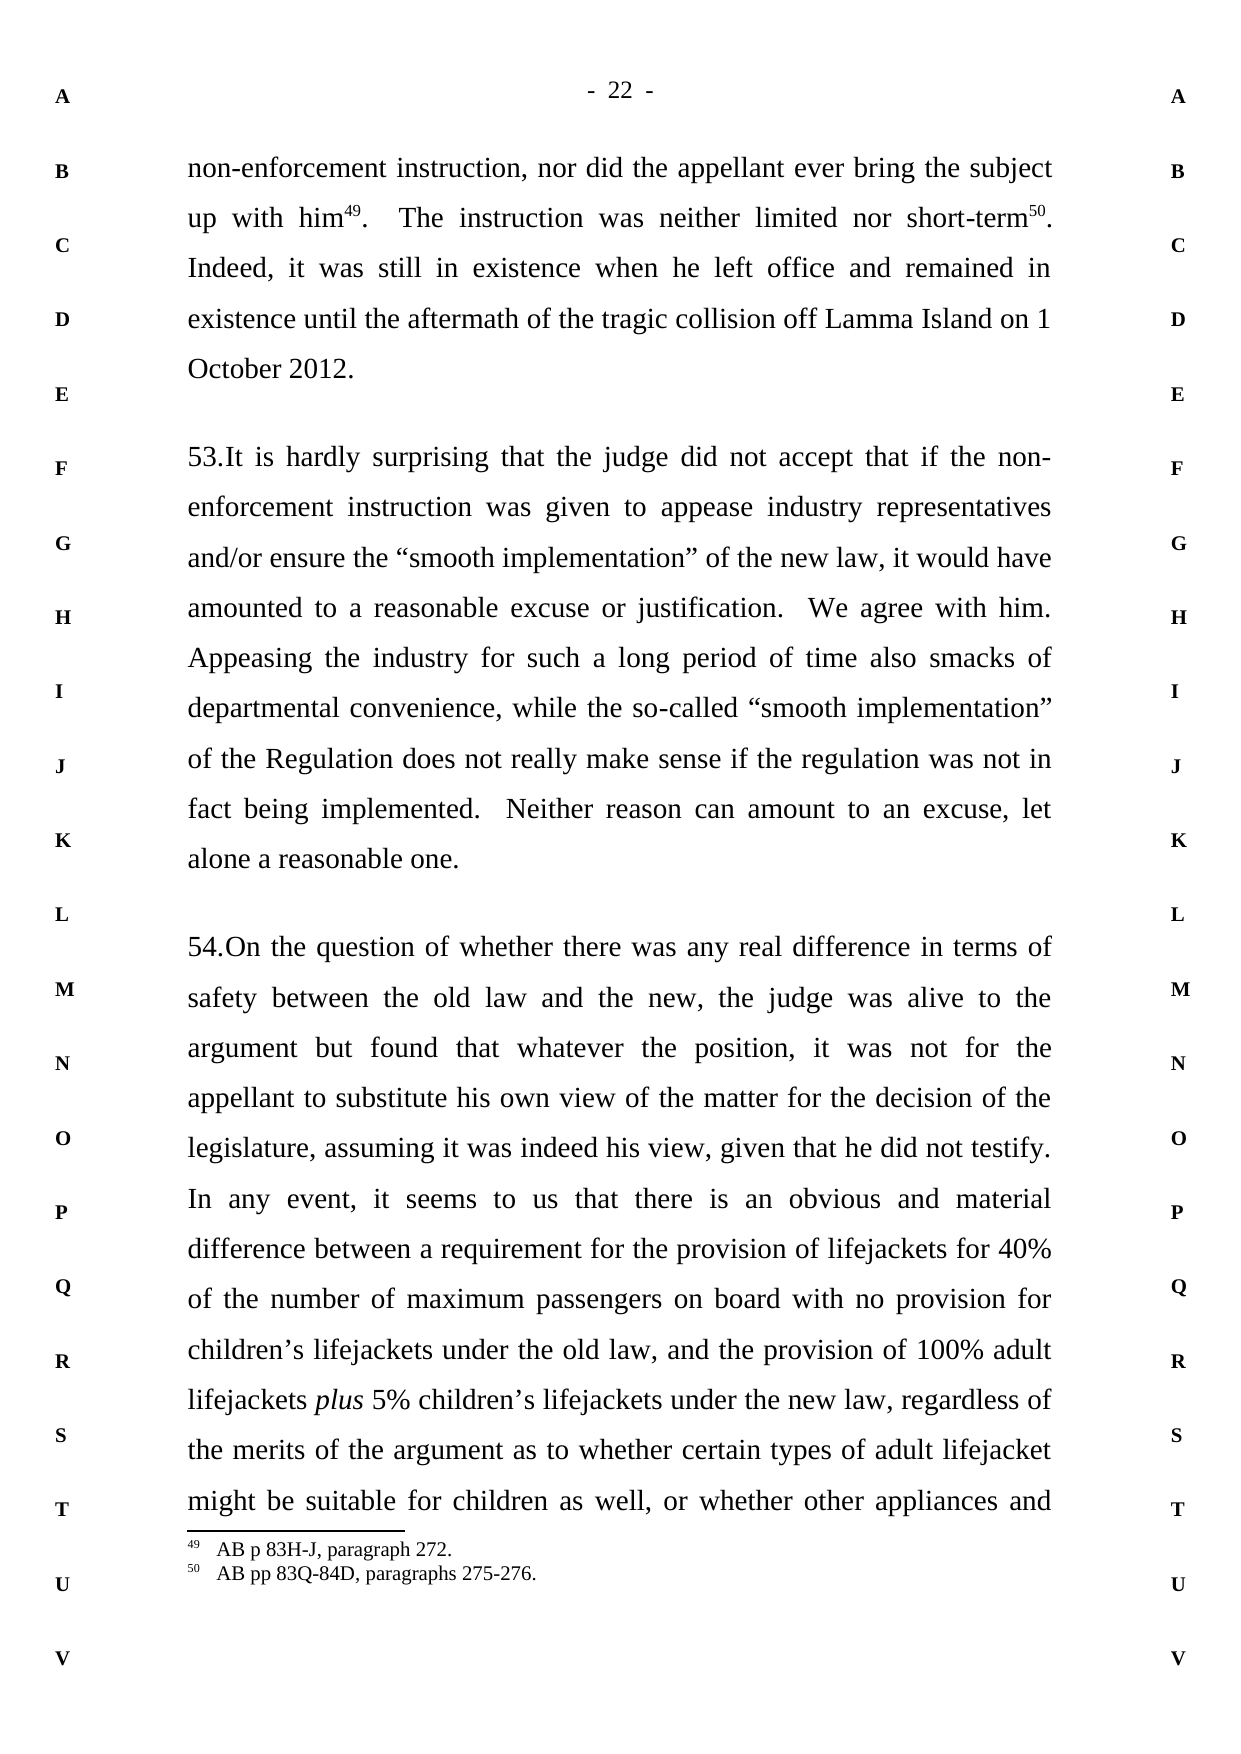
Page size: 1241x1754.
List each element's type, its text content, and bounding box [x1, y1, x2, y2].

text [187, 150, 1053, 385]
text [187, 929, 1053, 1516]
text It is hardly surprising that the judge did not accept that if the non-enforcement instruction was given to appease industry representatives and/or ensure the “smooth implementation” of the new law, it would have amounted to a reasonable excuse or justification. We agree with him. Appeasing the industry for such a long period of time also smacks of departmental convenience, while the so-called “smooth implementation” of the Regulation does not really make sense if the regulation was not in fact being implemented. Neither reason can amount to an excuse, let alone a reasonable one. [187, 439, 1053, 875]
